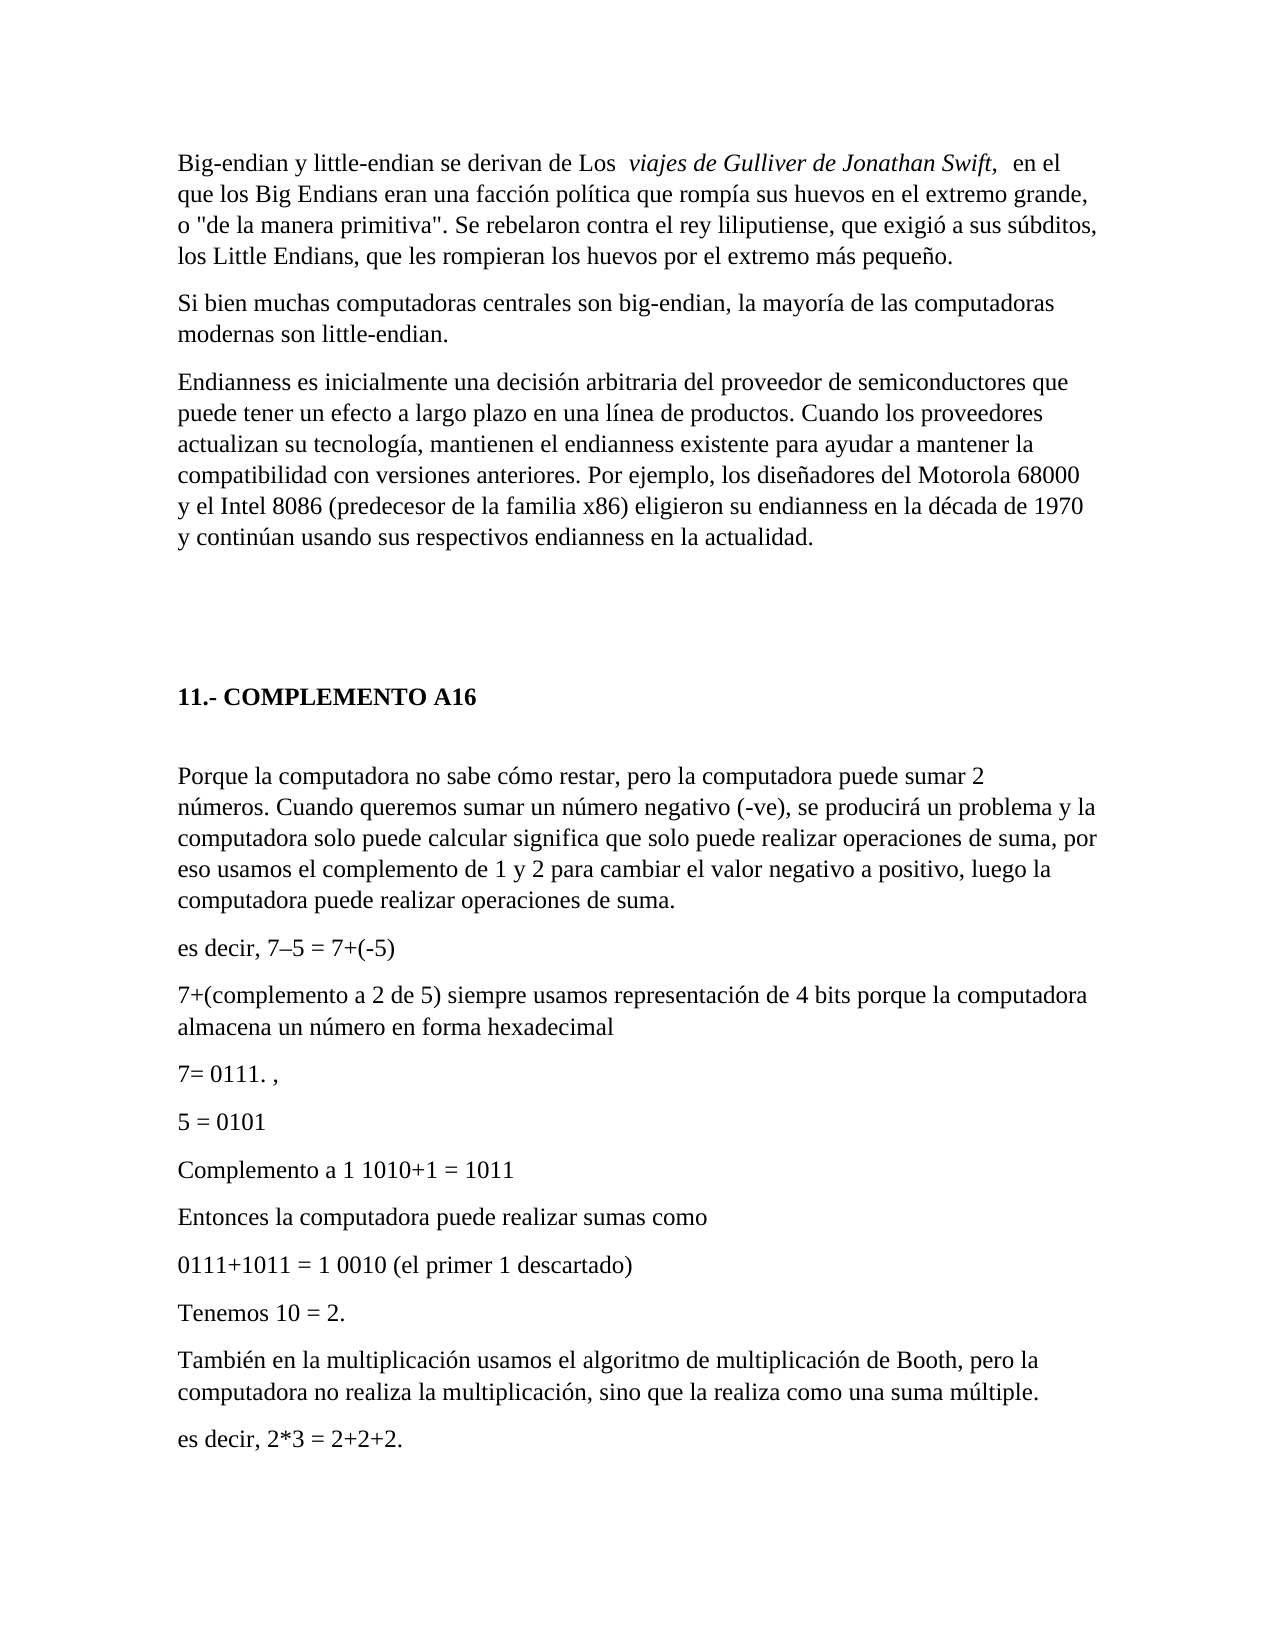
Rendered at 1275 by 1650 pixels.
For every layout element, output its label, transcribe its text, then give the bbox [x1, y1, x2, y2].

text Entonces la computadora puede realizar sumas como [177, 1202, 1098, 1231]
subtitle 11.- COMPLEMENTO A16 [177, 682, 1098, 711]
text Endianness es inicialmente una decisión arbitraria del proveedor de semiconductores que puede tener un efecto a largo plazo en una línea de productos. Cuando los proveedores actualizan su tecnología, mantienen el endianness existente para ayudar a mantener la compatibilidad con versiones anteriores. Por ejemplo, los diseñadores del Motorola 68000 y el Intel 8086 (predecesor de la familia x86) eligieron su endianness en la década de 1970 y continúan usando sus respectivos endianness en la actualidad. [177, 367, 1098, 551]
text 7+(complemento a 2 de 5) siempre usamos representación de 4 bits porque la computadora almacena un número en forma hexadecimal [177, 981, 1098, 1040]
text 5 = 0101 [177, 1107, 1098, 1136]
text 0111+1011 = 1 0010 (el primer 1 descartado) [177, 1250, 1098, 1279]
text Porque la computadora no sabe cómo restar, pero la computadora puede sumar 2 números. Cuando queremos sumar un número negativo (-ve), se producirá un problema y la computadora solo puede calcular significa que solo puede realizar operaciones de suma, por eso usamos el complemento de 1 y 2 para cambiar el valor negativo a positivo, luego la computadora puede realizar operaciones de suma. [177, 761, 1098, 914]
text 7= 0111. , [177, 1059, 1098, 1088]
text También en la multiplicación usamos el algoritmo de multiplicación de Booth, pero la computadora no realiza la multiplicación, sino que la realiza como una suma múltiple. [177, 1346, 1098, 1405]
text Tenemos 10 = 2. [177, 1298, 1098, 1327]
text es decir, 7–5 = 7+(-5) [177, 933, 1098, 962]
text es decir, 2*3 = 2+2+2. [177, 1424, 1098, 1453]
text Big-endian y little-endian se derivan de Los viajes de Gulliver de Jonathan Swift, en el que los Big Endians eran una facción política que rompía sus huevos en el extremo grande, o "de la manera primitiva". Se rebelaron contra el rey liliputiense, que exigió a sus súbditos, los Little Endians, que les rompieran los huevos por el extremo más pequeño. [177, 148, 1098, 269]
text Si bien muchas computadoras centrales son big-endian, la mayoría de las computadoras modernas son little-endian. [177, 288, 1098, 348]
text Complemento a 1 1010+1 = 1011 [177, 1155, 1098, 1183]
